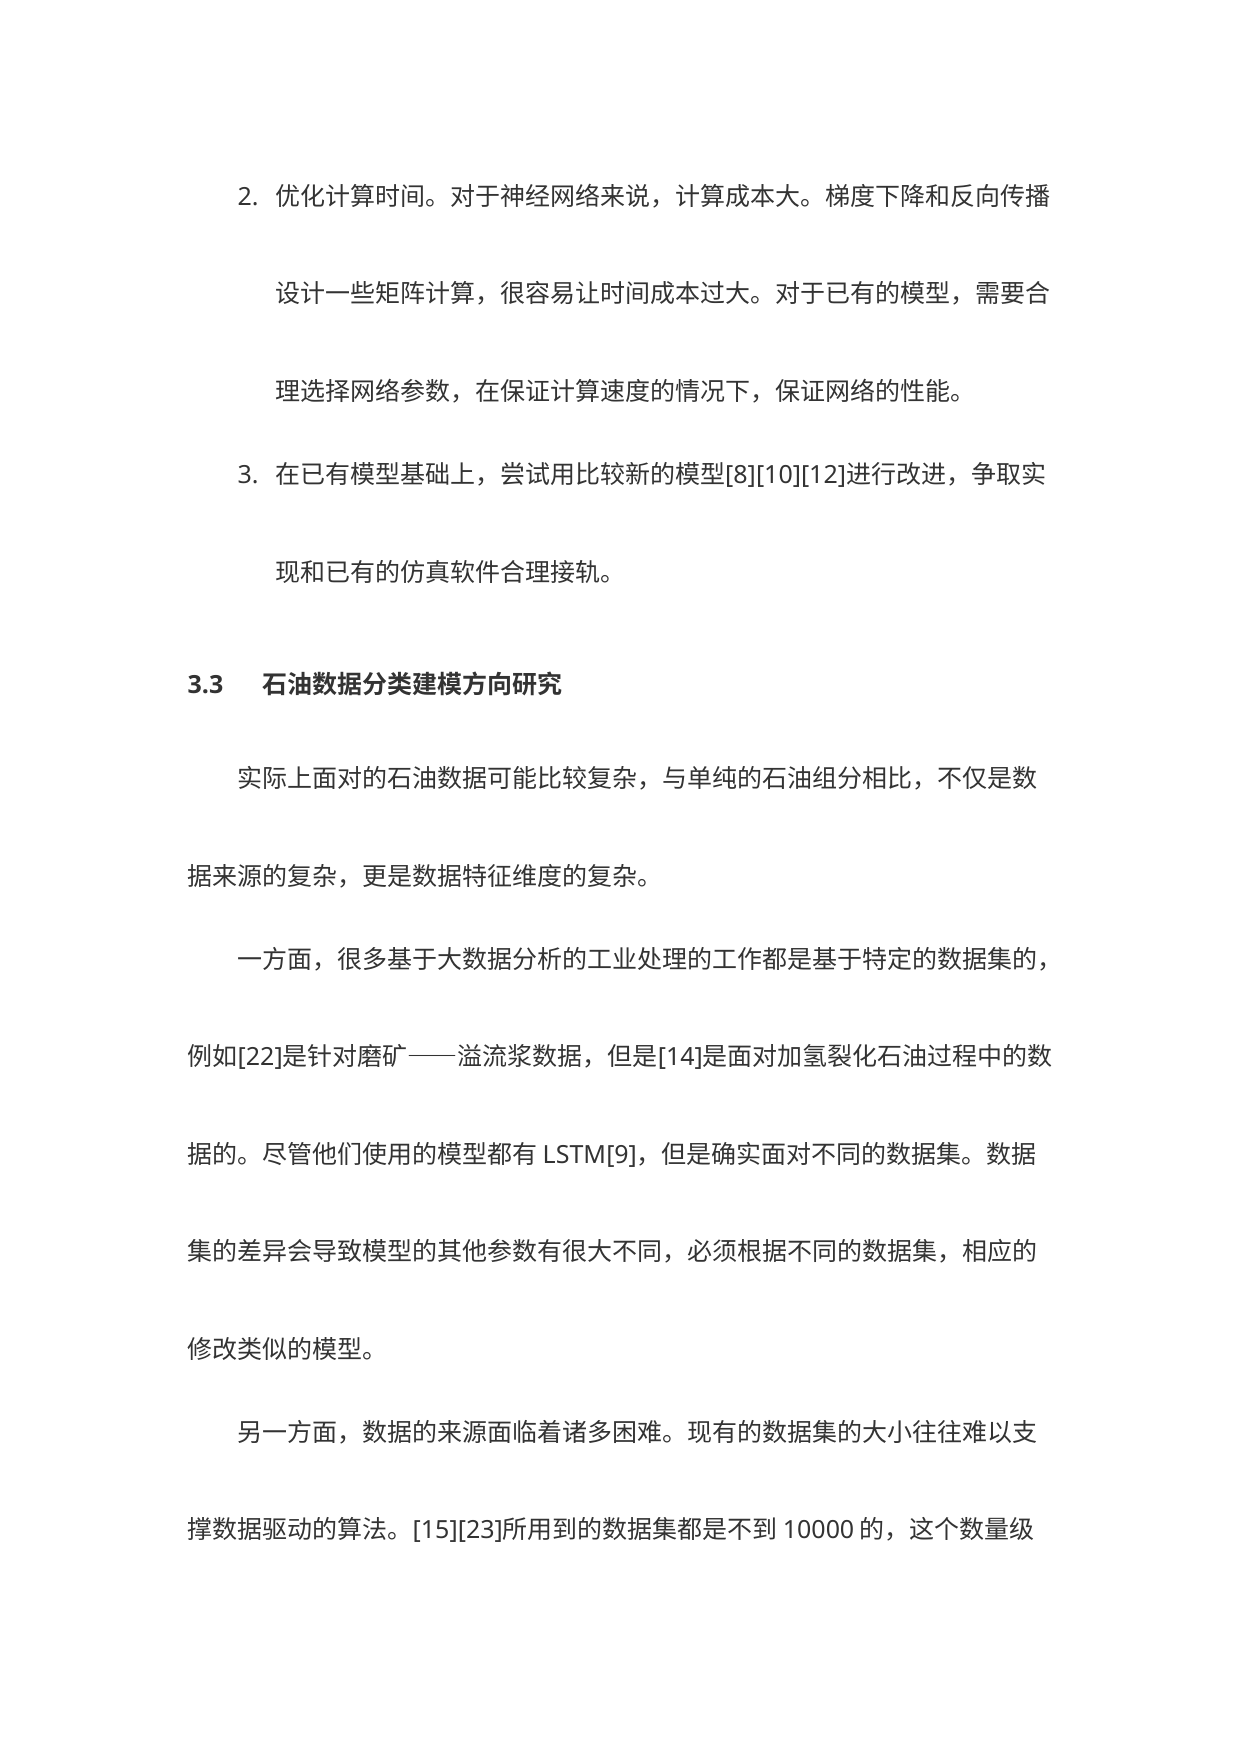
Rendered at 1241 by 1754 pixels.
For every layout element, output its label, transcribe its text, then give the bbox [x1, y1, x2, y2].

list 在已有模型基础上，尝试用比较新的模型[8][10][12]进行改进，争取实现和已有的仿真软件合理接轨。 [237, 440, 1053, 603]
list 石油数据分类建模方向研究 [187, 650, 1053, 715]
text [187, 1398, 1053, 1560]
list 优化计算时间。对于神经网络来说，计算成本大。梯度下降和反向传播设计一些矩阵计算，很容易让时间成本过大。对于已有的模型，需要合理选择网络参数，在保证计算速度的情况下，保证网络的性能。 [237, 162, 1053, 422]
text 一方面，很多基于大数据分析的工业处理的工作都是基于特定的数据集的，例如[22]是针对磨矿——溢流浆数据，但是[14]是面对加氢裂化石油过程中的数据的。尽管他们使用的模型都有LSTM[9]，但是确实面对不同的数据集。数据集的差异会导致模型的其他参数有很大不同，必须根据不同的数据集，相应的修改类似的模型。 [187, 925, 1053, 1380]
text 实际上面对的石油数据可能比较复杂，与单纯的石油组分相比，不仅是数据来源的复杂，更是数据特征维度的复杂。 [187, 744, 1053, 907]
